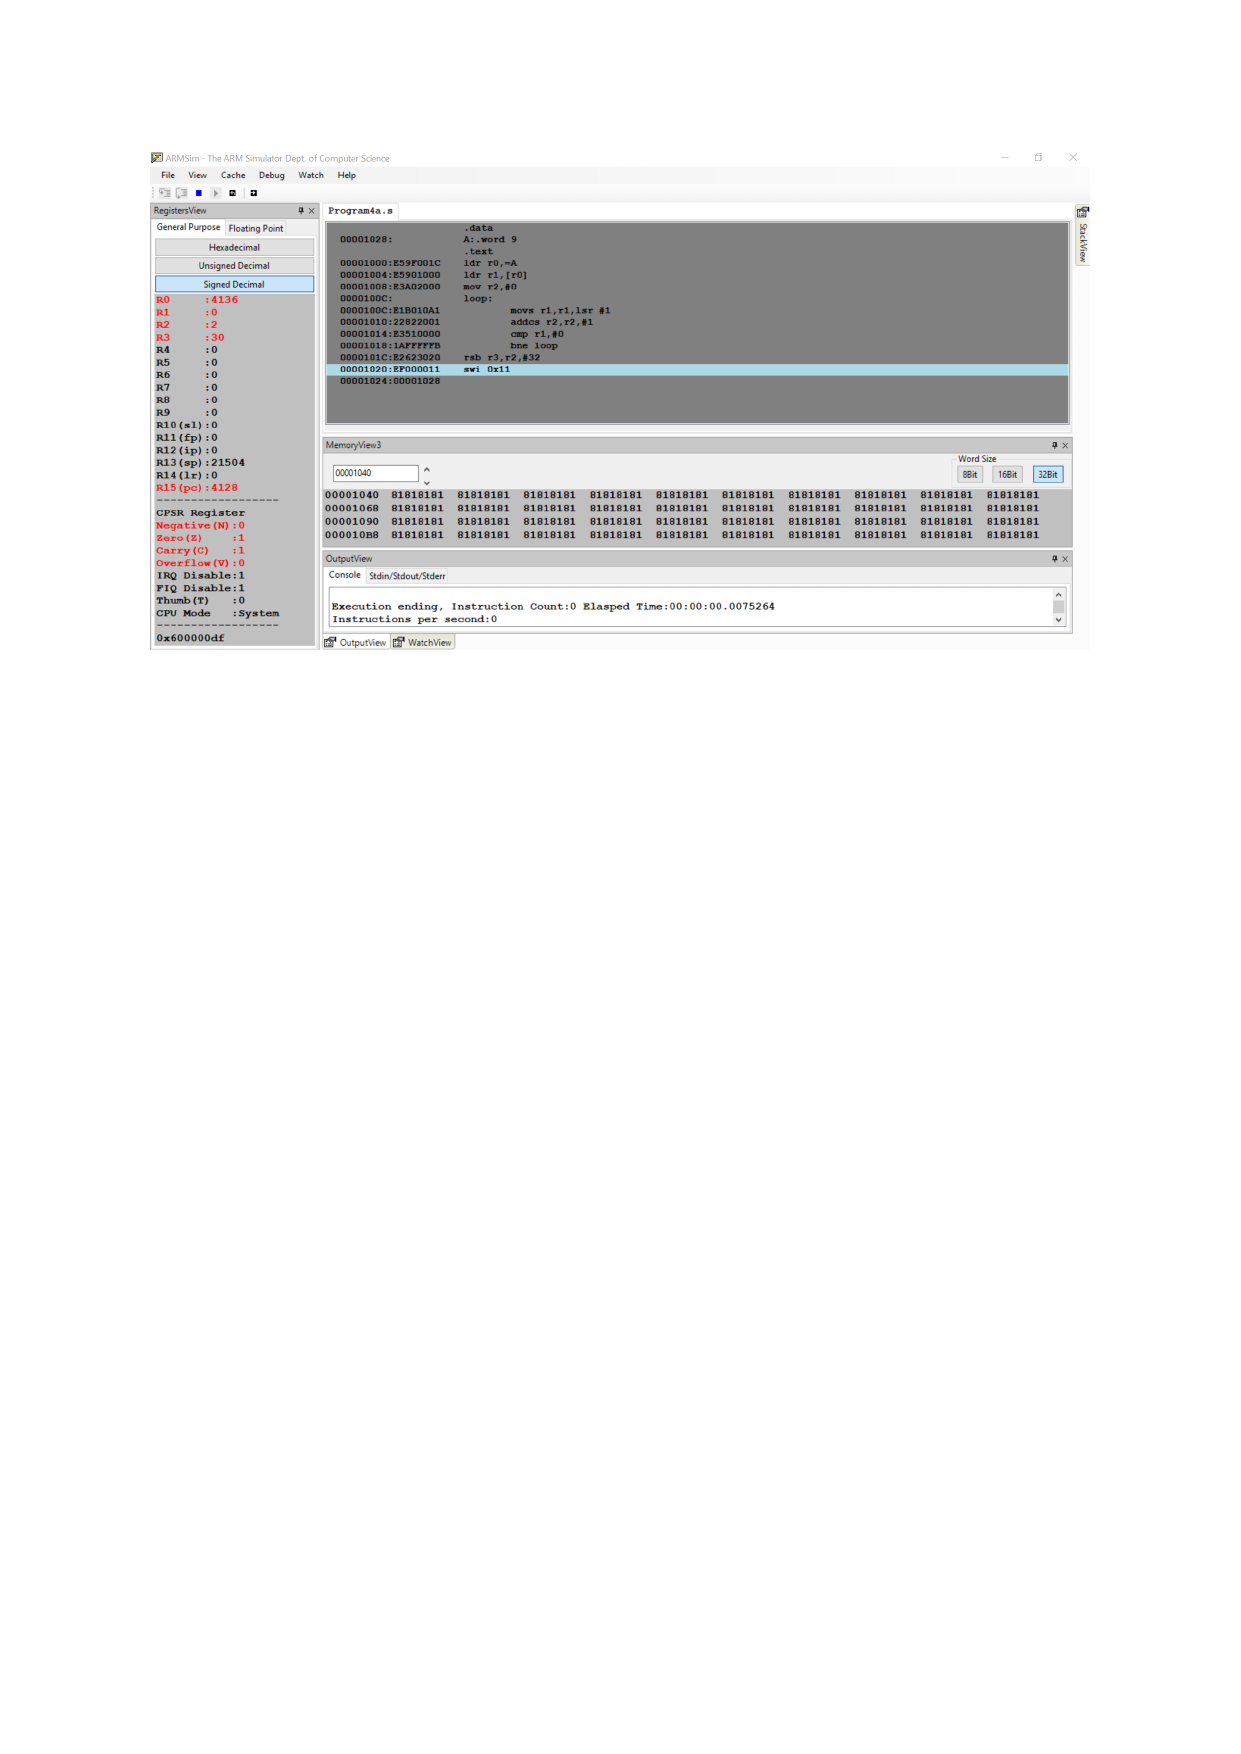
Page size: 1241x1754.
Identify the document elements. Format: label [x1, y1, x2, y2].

picture [150, 150, 1091, 650]
